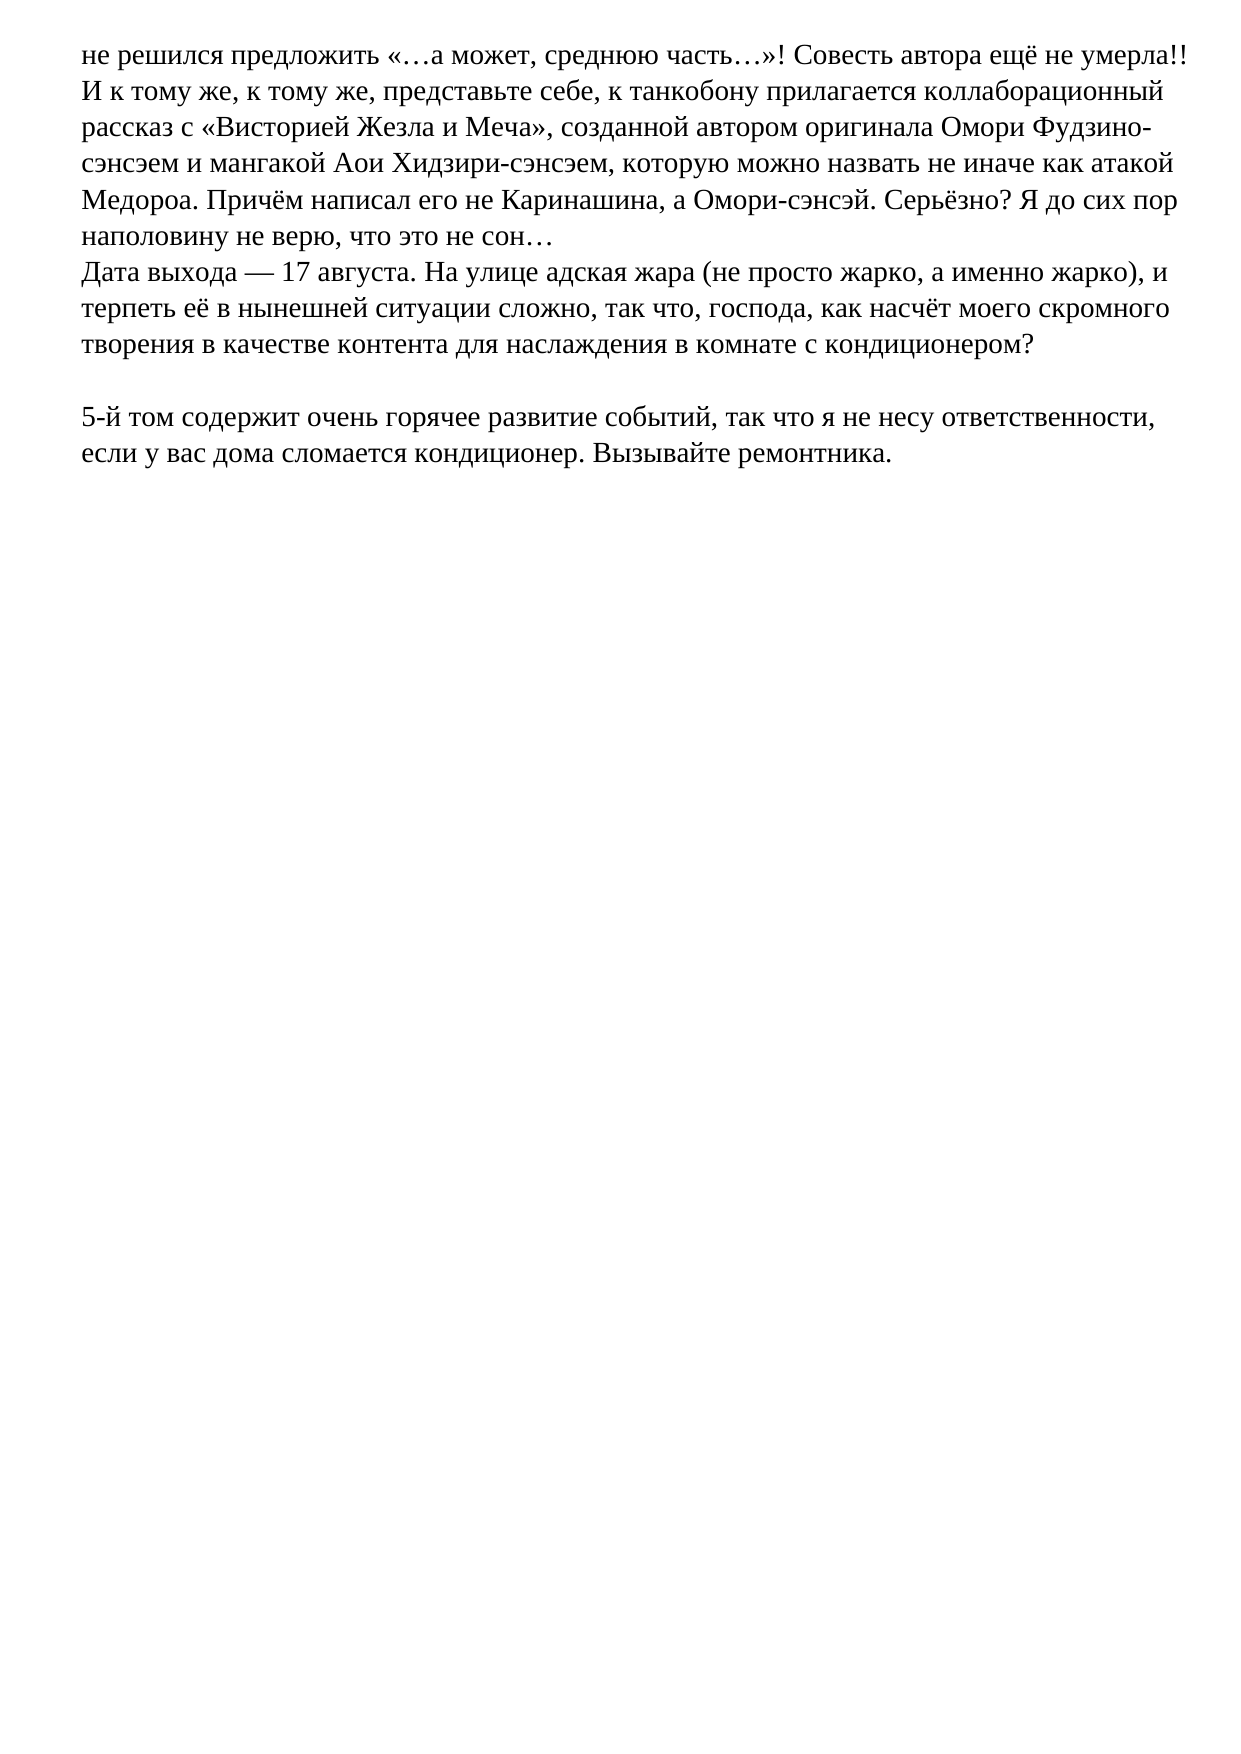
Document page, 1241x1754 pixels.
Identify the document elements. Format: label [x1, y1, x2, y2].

text [81, 37, 1215, 541]
